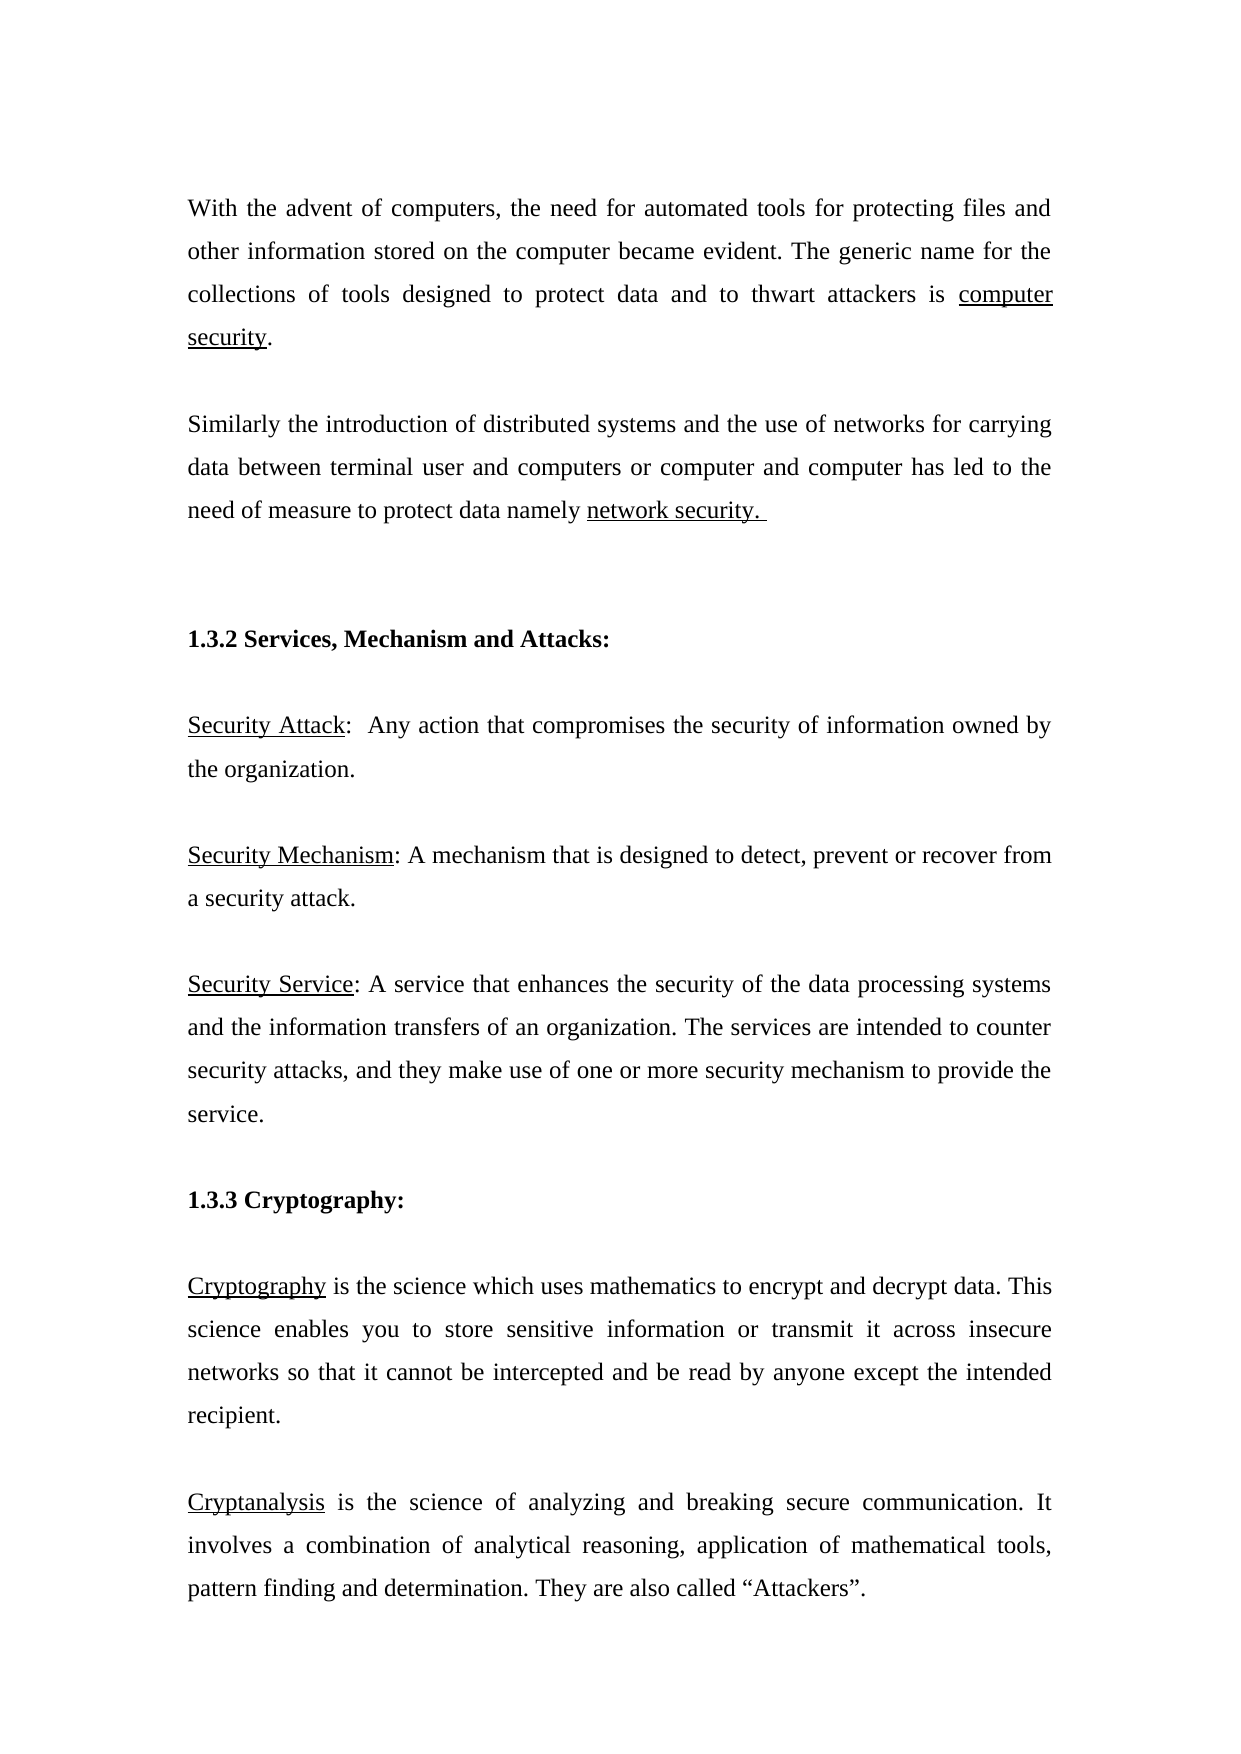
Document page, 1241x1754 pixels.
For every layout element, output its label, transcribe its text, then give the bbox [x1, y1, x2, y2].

text Similarly the introduction of distributed systems and the use of networks for carrying data between terminal user and computers or computer and computer has led to the need of measure to protect data namely network security. [187, 409, 1053, 524]
text Cryptography is the science which uses mathematics to encrypt and decrypt data. This science enables you to store sensitive information or transmit it across insecure networks so that it cannot be intercepted and be read by anyone except the intended recipient. [187, 1271, 1053, 1429]
text Cryptanalysis is the science of analyzing and breaking secure communication. It involves a combination of analytical reasoning, application of mathematical tools, pattern finding and determination. They are also called “Attackers”. [187, 1487, 1053, 1602]
text Security Attack: Any action that compromises the security of information owned by the organization. [187, 711, 1053, 782]
text 1.3.2 Services, Mechanism and Attacks: [187, 624, 1053, 653]
text Security Mechanism: A mechanism that is designed to detect, prevent or recover from a security attack. [187, 840, 1053, 912]
text Security Service: A service that enhances the security of the data processing systems and the information transfers of an organization. The services are intended to counter security attacks, and they make use of one or more security mechanism to provide the service. [187, 969, 1053, 1127]
text 1.3.3 Cryptography: [187, 1185, 1053, 1214]
text With the advent of computers, the need for automated tools for protecting files and other information stored on the computer became evident. The generic name for the collections of tools designed to protect data and to thwart attackers is computer security. [187, 193, 1053, 351]
